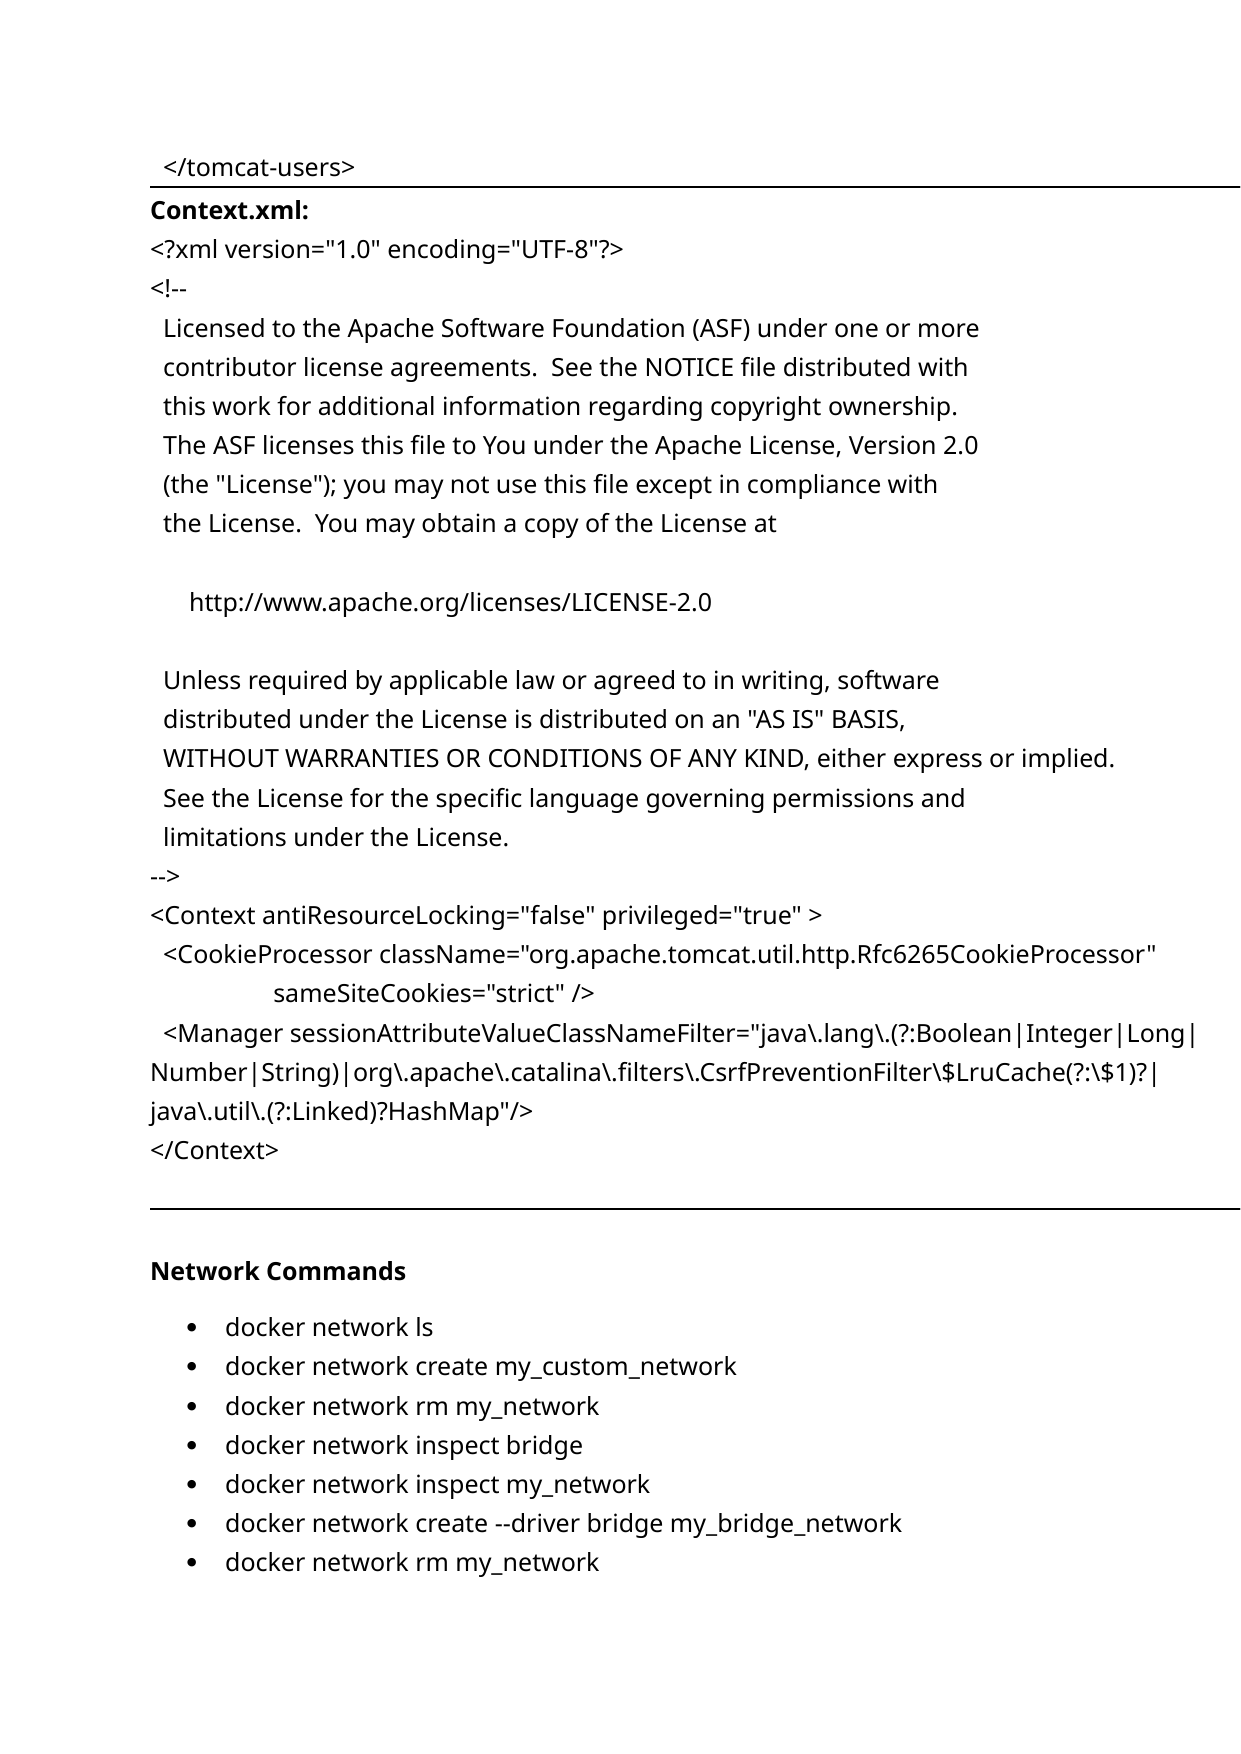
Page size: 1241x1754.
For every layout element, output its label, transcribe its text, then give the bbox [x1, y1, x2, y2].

list docker network create my_custom_network [187, 1349, 1167, 1383]
list docker network rm my_network [187, 1388, 1167, 1422]
text sameSiteCookies="strict" /> [150, 976, 1240, 1010]
text --> [150, 859, 1240, 893]
text </Context> [150, 1133, 1240, 1167]
text <Manager sessionAttributeValueClassNameFilter="java\.lang\.(?:Boolean|Integer|Long|Number|String)|org\.apache\.catalina\.filters\.CsrfPreventionFilter\$LruCache(?:\$1)?|java\.util\.(?:Linked)?HashMap"/> [150, 1015, 1240, 1128]
text <!-- [150, 271, 1240, 305]
text Context.xml: [150, 193, 1240, 227]
text distributed under the License is distributed on an "AS IS" BASIS, [150, 702, 1240, 736]
text The ASF licenses this file to You under the Apache License, Version 2.0 [150, 428, 1240, 462]
text http://www.apache.org/licenses/LICENSE-2.0 [150, 584, 1240, 618]
text (the "License"); you may not use this file except in compliance with [150, 467, 1240, 501]
text this work for additional information regarding copyright ownership. [150, 389, 1240, 423]
text <Context antiResourceLocking="false" privileged="true" > [150, 898, 1240, 932]
text limitations under the License. [150, 819, 1240, 853]
text </tomcat-users> [150, 150, 1240, 186]
list docker network inspect bridge [187, 1427, 1167, 1461]
list docker network rm my_network [187, 1545, 1240, 1579]
list docker network create --driver bridge my_bridge_network [187, 1506, 1240, 1540]
text contributor license agreements. See the NOTICE file distributed with [150, 349, 1240, 383]
text <CookieProcessor className="org.apache.tomcat.util.http.Rfc6265CookieProcessor" [150, 937, 1240, 971]
text Network Commands [150, 1254, 1167, 1288]
list docker network inspect my_network [187, 1466, 1240, 1501]
text Unless required by applicable law or agreed to in writing, software [150, 663, 1240, 697]
text WITHOUT WARRANTIES OR CONDITIONS OF ANY KIND, either express or implied. [150, 741, 1240, 775]
text See the License for the specific language governing permissions and [150, 780, 1240, 814]
list docker network ls [187, 1310, 1167, 1344]
text the License. You may obtain a copy of the License at [150, 506, 1240, 540]
text <?xml version="1.0" encoding="UTF-8"?> [150, 232, 1240, 266]
text Licensed to the Apache Software Foundation (ASF) under one or more [150, 310, 1240, 344]
